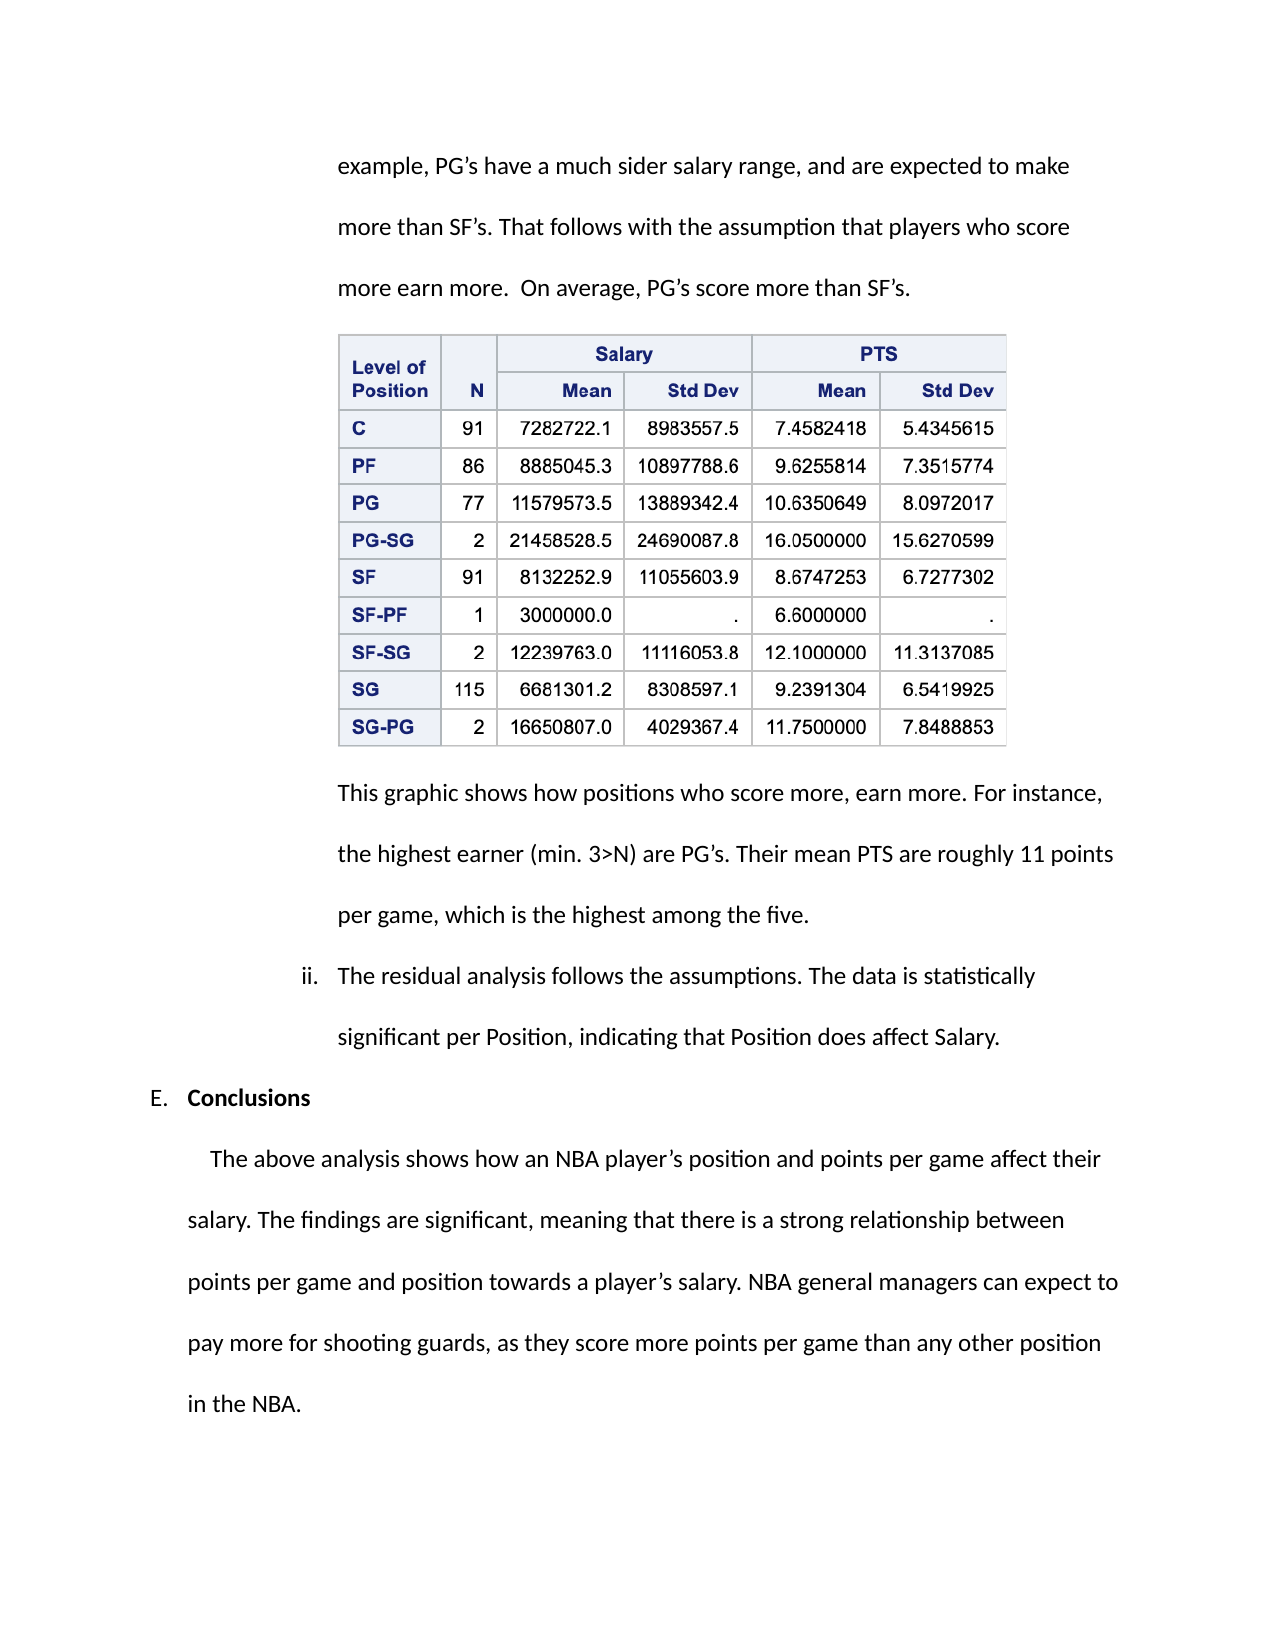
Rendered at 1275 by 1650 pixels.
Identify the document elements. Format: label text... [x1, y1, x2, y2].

list Conclusions The above analysis shows how an NBA player’s position and points per game affect their salary. The findings are significant, meaning that there is a strong relationship between points per game and position towards a player’s salary. NBA general managers can expect to pay more for shooting guards, as they score more points per game than any other position in the NBA. [150, 1082, 1125, 1479]
picture [337, 333, 1007, 747]
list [319, 150, 1125, 930]
list The residual analysis follows the assumptions. The data is statistically significant per Position, indicating that Position does affect Salary. [319, 960, 1125, 1052]
